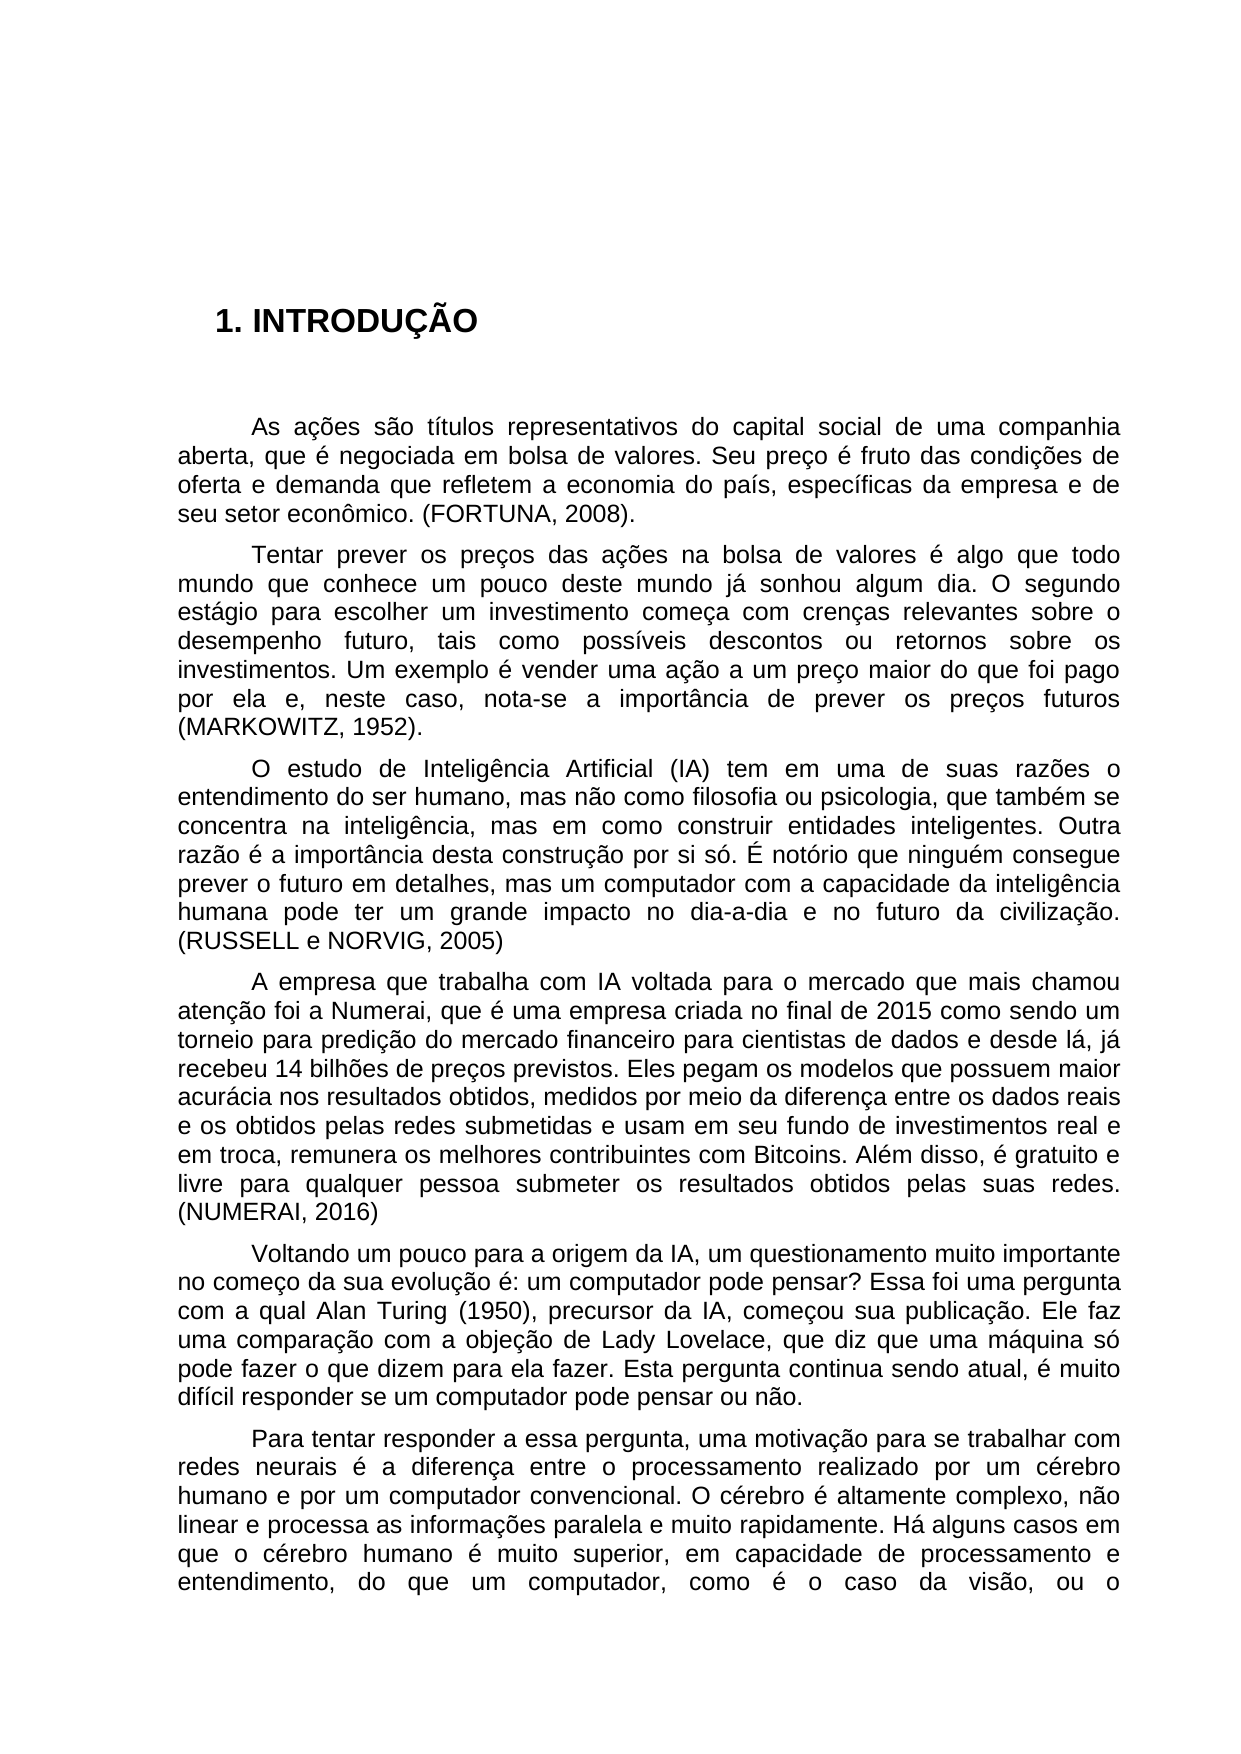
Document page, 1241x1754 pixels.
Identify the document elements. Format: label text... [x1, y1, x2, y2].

text As ações são títulos representativos do capital social de uma companhia aberta, que é negociada em bolsa de valores. Seu preço é fruto das condições de oferta e demanda que refletem a economia do país, específicas da empresa e de seu setor econômico. . [177, 412, 1122, 527]
text O estudo de Inteligência Artificial (IA) tem em uma de suas razões o entendimento do ser humano, mas não como filosofia ou psicologia, que também se concentra na inteligência, mas em como construir entidades inteligentes. Outra razão é a importância desta construção por si só. É notório que ninguém consegue prever o futuro em detalhes, mas um computador com a capacidade da inteligência humana pode ter um grande impacto no dia-a-dia e no futuro da civilização. [177, 753, 1122, 955]
text Tentar prever os preços das ações na bolsa de valores é algo que todo mundo que conhece um pouco deste mundo já sonhou algum dia. O segundo estágio para escolher um investimento começa com crenças relevantes sobre o desempenho futuro, tais como possíveis descontos ou retornos sobre os investimentos. Um exemplo é vender uma ação a um preço maior do que foi pago por ela e, neste caso, nota-se a importância de prever os preços futuros . [177, 540, 1122, 741]
text A empresa que trabalha com IA voltada para o mercado que mais chamou atenção foi a Numerai, que é uma empresa criada no final de 2015 como sendo um torneio para predição do mercado financeiro para cientistas de dados e desde lá, já recebeu 14 bilhões de preços previstos. Eles pegam os modelos que possuem maior acurácia nos resultados obtidos, medidos por meio da diferença entre os dados reais e os obtidos pelas redes submetidas e usam em seu fundo de investimentos real e em troca, remunera os melhores contribuintes com Bitcoins. Além disso, é gratuito e livre para qualquer pessoa submeter os resultados obtidos pelas suas redes. [177, 967, 1122, 1226]
subtitle INTRODUÇÃO [215, 301, 1122, 339]
